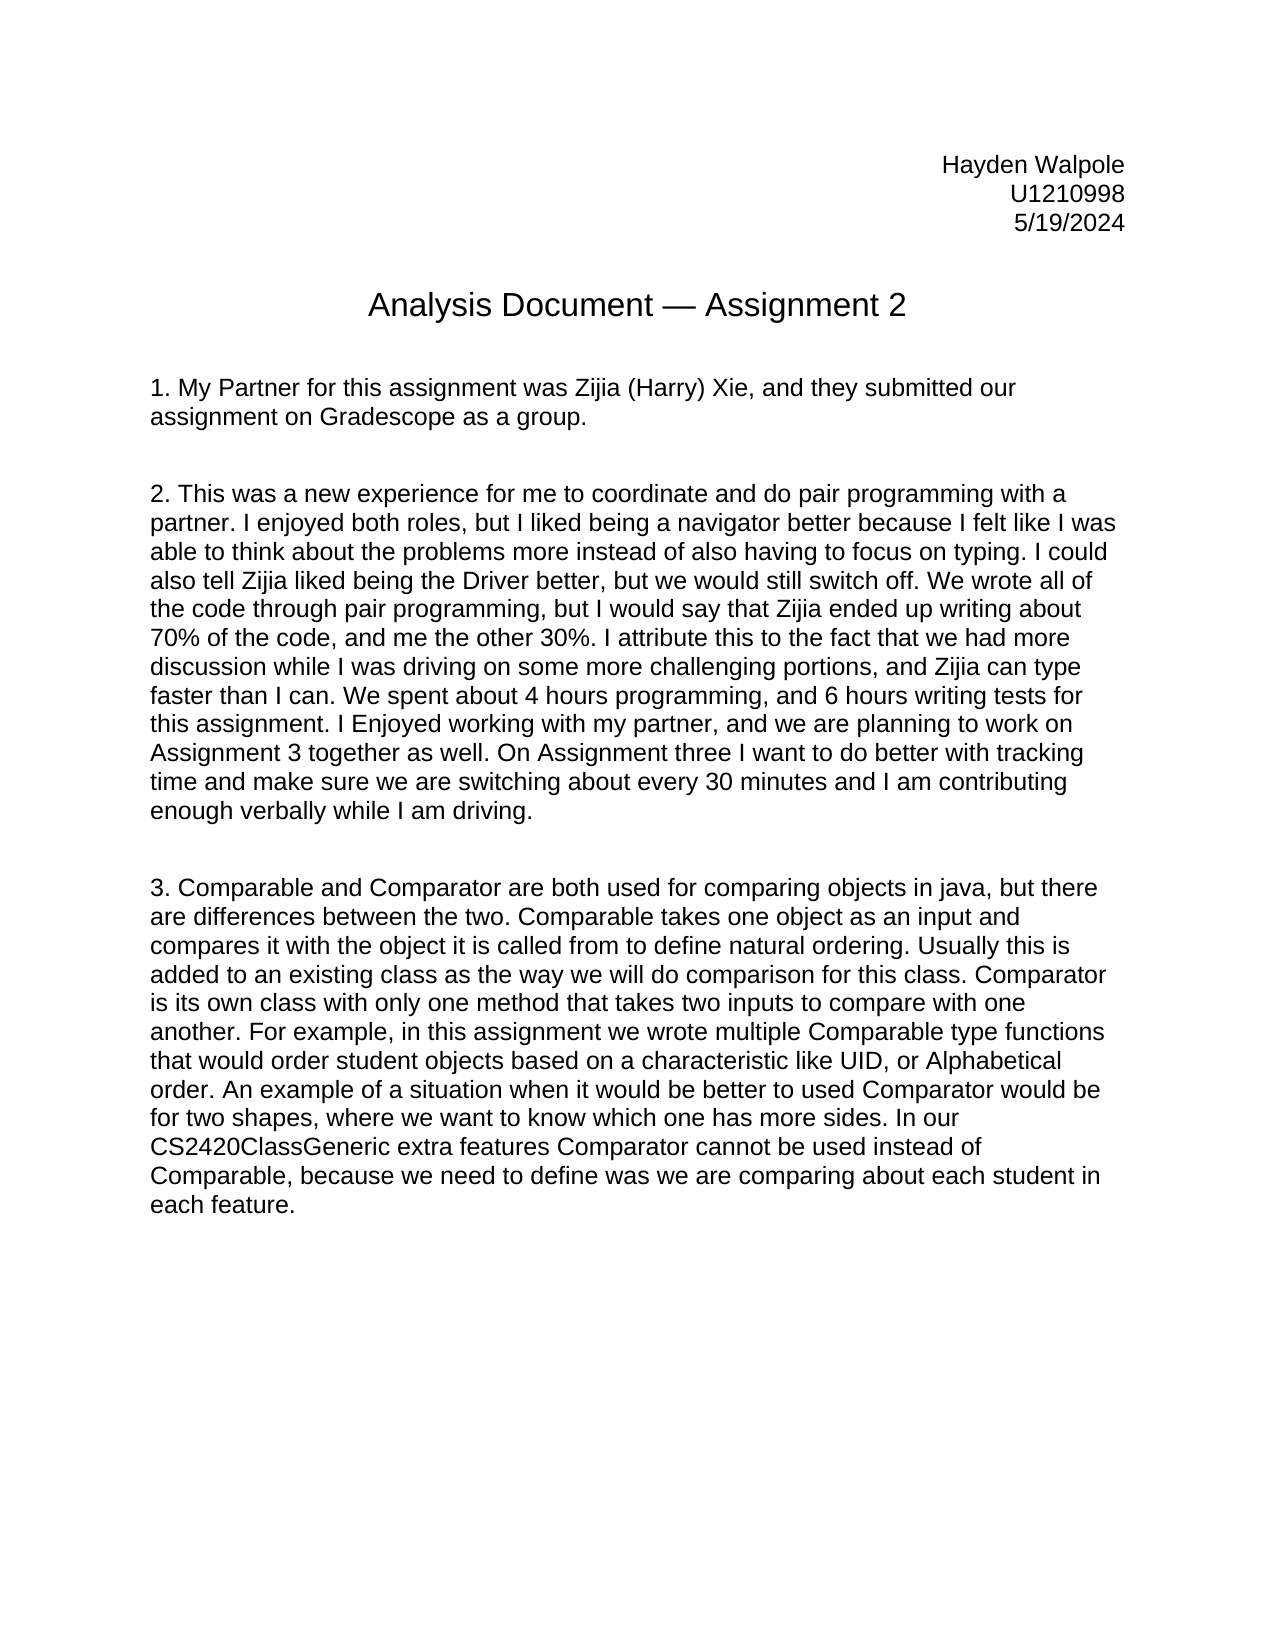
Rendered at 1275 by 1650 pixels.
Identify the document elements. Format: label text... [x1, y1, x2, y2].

text 2. This was a new experience for me to coordinate and do pair programming with a partner. I enjoyed both roles, but I liked being a navigator better because I felt like I was able to think about the problems more instead of also having to focus on typing. I could also tell Zijia liked being the Driver better, but we would still switch off. We wrote all of the code through pair programming, but I would say that Zijia ended up writing about 70% of the code, and me the other 30%. I attribute this to the fact that we had more discussion while I was driving on some more challenging portions, and Zijia can type faster than I can. We spent about 4 hours programming, and 6 hours writing tests for this assignment. I Enjoyed working with my partner, and we are planning to work on Assignment 3 together as well. On Assignment three I want to do better with tracking time and make sure we are switching about every 30 minutes and I am contributing enough verbally while I am driving. [150, 447, 1125, 824]
text 1. My Partner for this assignment was Zijia (Harry) Xie, and they submitted our assignment on Gradescope as a group. [150, 340, 1125, 430]
text Analysis Document — Assignment 2 [150, 253, 1125, 324]
text 3. Comparable and Comparator are both used for comparing objects in java, but there are differences between the two. Comparable takes one object as an input and compares it with the object it is called from to define natural ordering. Usually this is added to an existing class as the way we will do comparison for this class. Comparator is its own class with only one method that takes two inputs to compare with one another. For example, in this assignment we wrote multiple Comparable type functions that would order student objects based on a characteristic like UID, or Alphabetical order. An example of a situation when it would be better to used Comparator would be for two shapes, where we want to know which one has more sides. In our CS2420ClassGeneric extra features Comparator cannot be used instead of Comparable, because we need to define was we are comparing about each student in each feature. [150, 841, 1125, 1218]
text Hayden Walpole U1210998 5/19/2024 [150, 150, 1125, 236]
